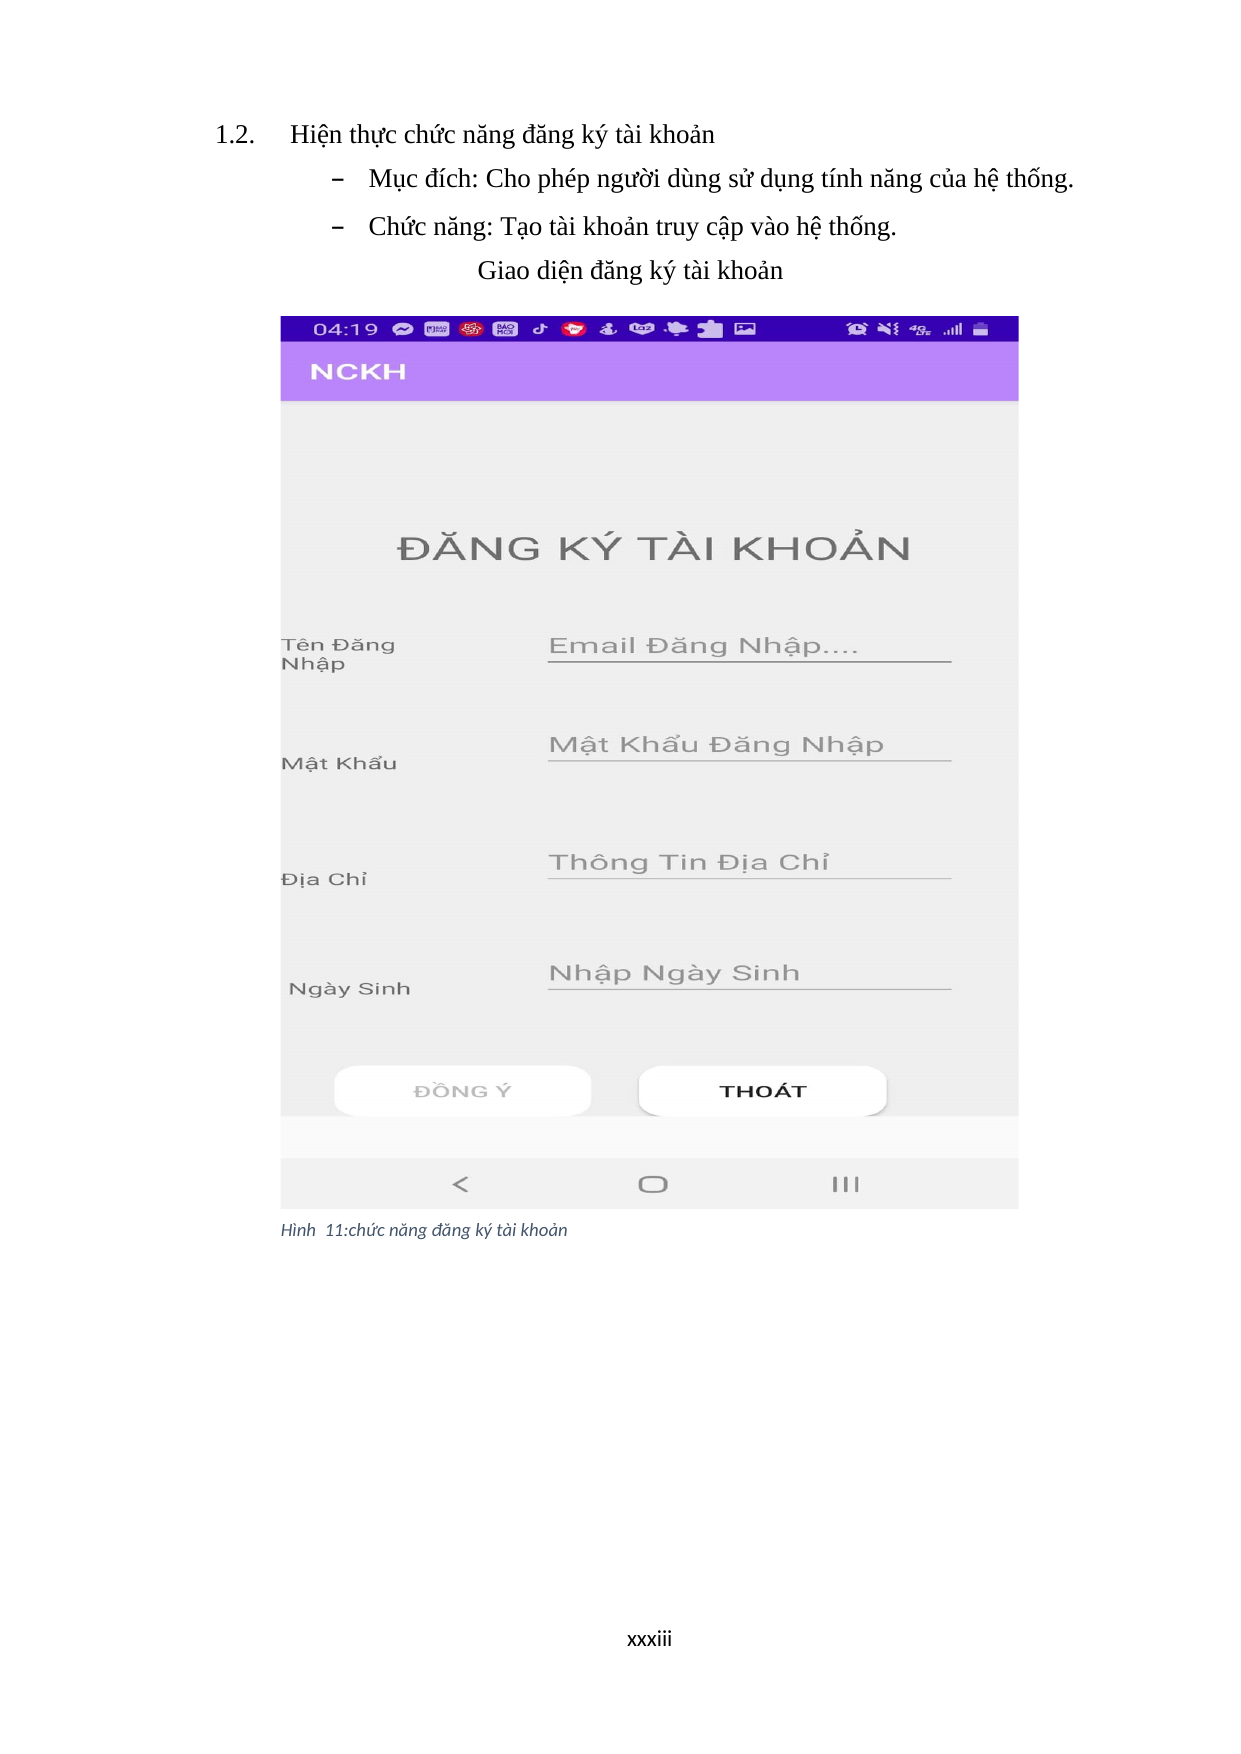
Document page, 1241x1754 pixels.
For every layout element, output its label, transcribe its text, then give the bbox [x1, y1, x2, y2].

list Hiện thực chức năng đăng ký tài khoản [215, 118, 1122, 149]
list Mục đích: Cho phép người dùng sử dụng tính năng của hệ thống. [331, 158, 1122, 195]
picture [280, 316, 1019, 1209]
list Chức năng: Tạo tài khoản truy cập vào hệ thống. [331, 206, 1122, 243]
text Giao diện đăng ký tài khoản [402, 254, 1122, 286]
